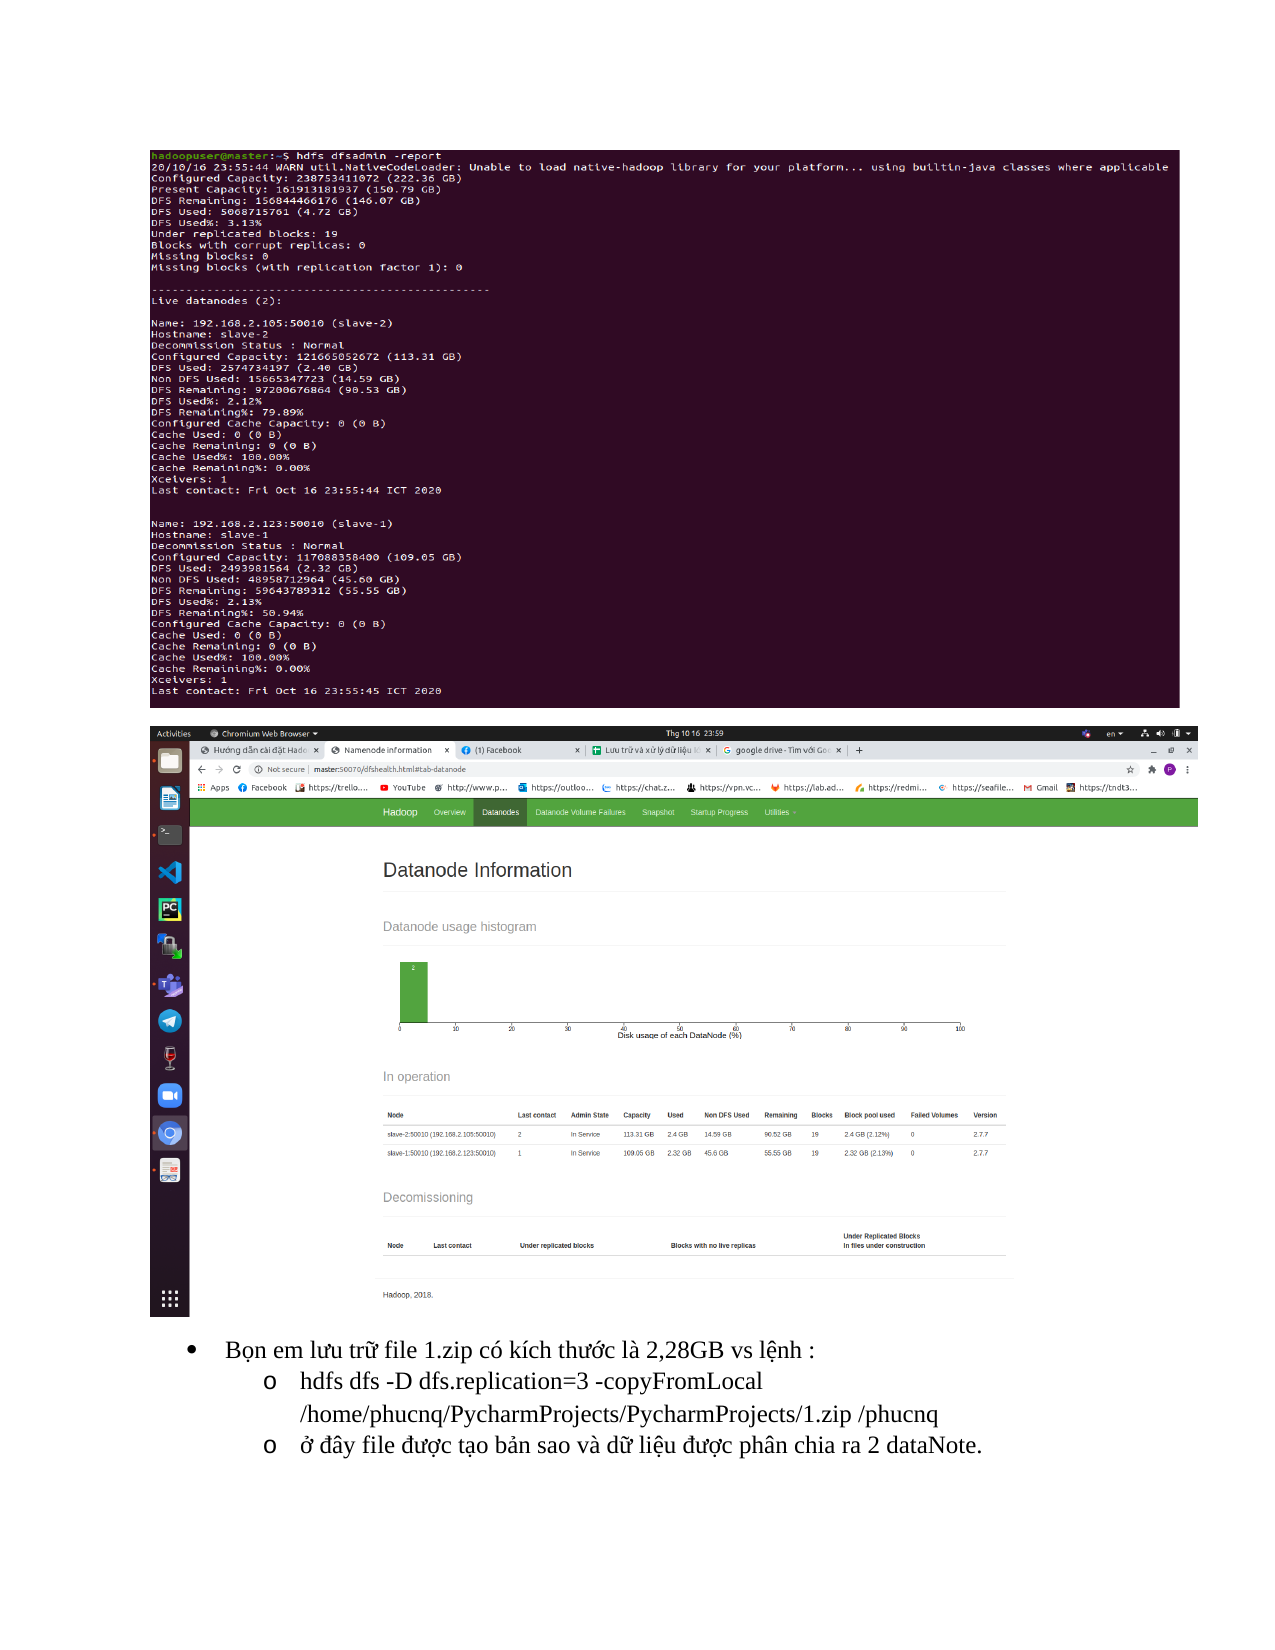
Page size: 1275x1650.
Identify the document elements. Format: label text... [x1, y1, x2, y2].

list Bọn em lưu trữ file 1.zip có kích thước là 2,28GB vs lệnh : [187, 1335, 1125, 1364]
list hdfs dfs -D dfs.replication=3 -copyFromLocal /home/phucnq/PycharmProjects/PycharmProjects/1.zip /phucnq [262, 1366, 1125, 1428]
list ở đây file được tạo bản sao và dữ liệu được phân chia ra 2 dataNote. [262, 1430, 1125, 1461]
picture [150, 726, 1198, 1317]
picture [150, 150, 1180, 708]
